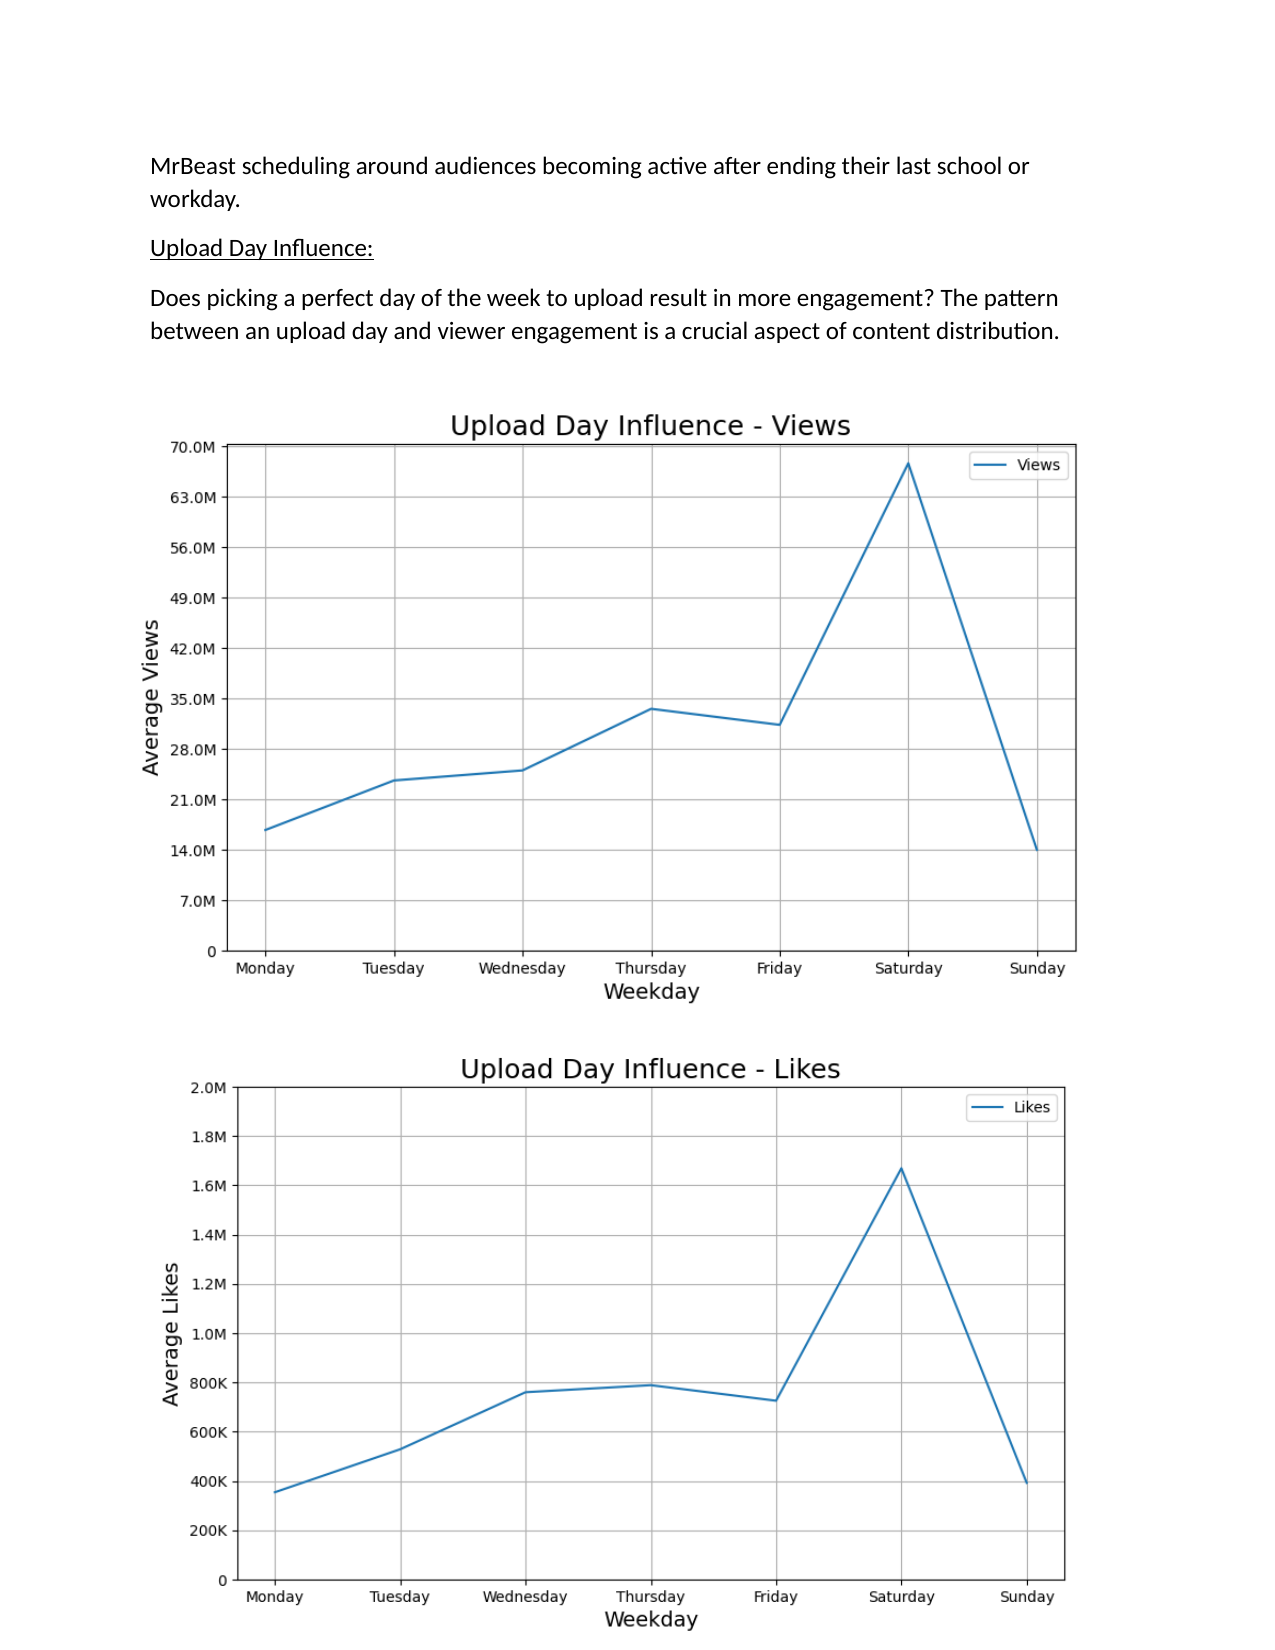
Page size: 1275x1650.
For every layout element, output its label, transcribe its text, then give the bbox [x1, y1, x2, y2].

text Does picking a perfect day of the week to upload result in more engagement? The pattern between an upload day and viewer engagement is a crucial aspect of content distribution. Analyzing engagement metrics based on weekdays provides an insight into audience behavior and engagement performances throughout the week. These line graphs illustrate engagement metrics in terms of likes, comments, and views across each different day of the week. [150, 282, 1125, 346]
text Upload Day Influence: [150, 232, 1125, 263]
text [150, 150, 1125, 213]
picture [90, 366, 1185, 1650]
